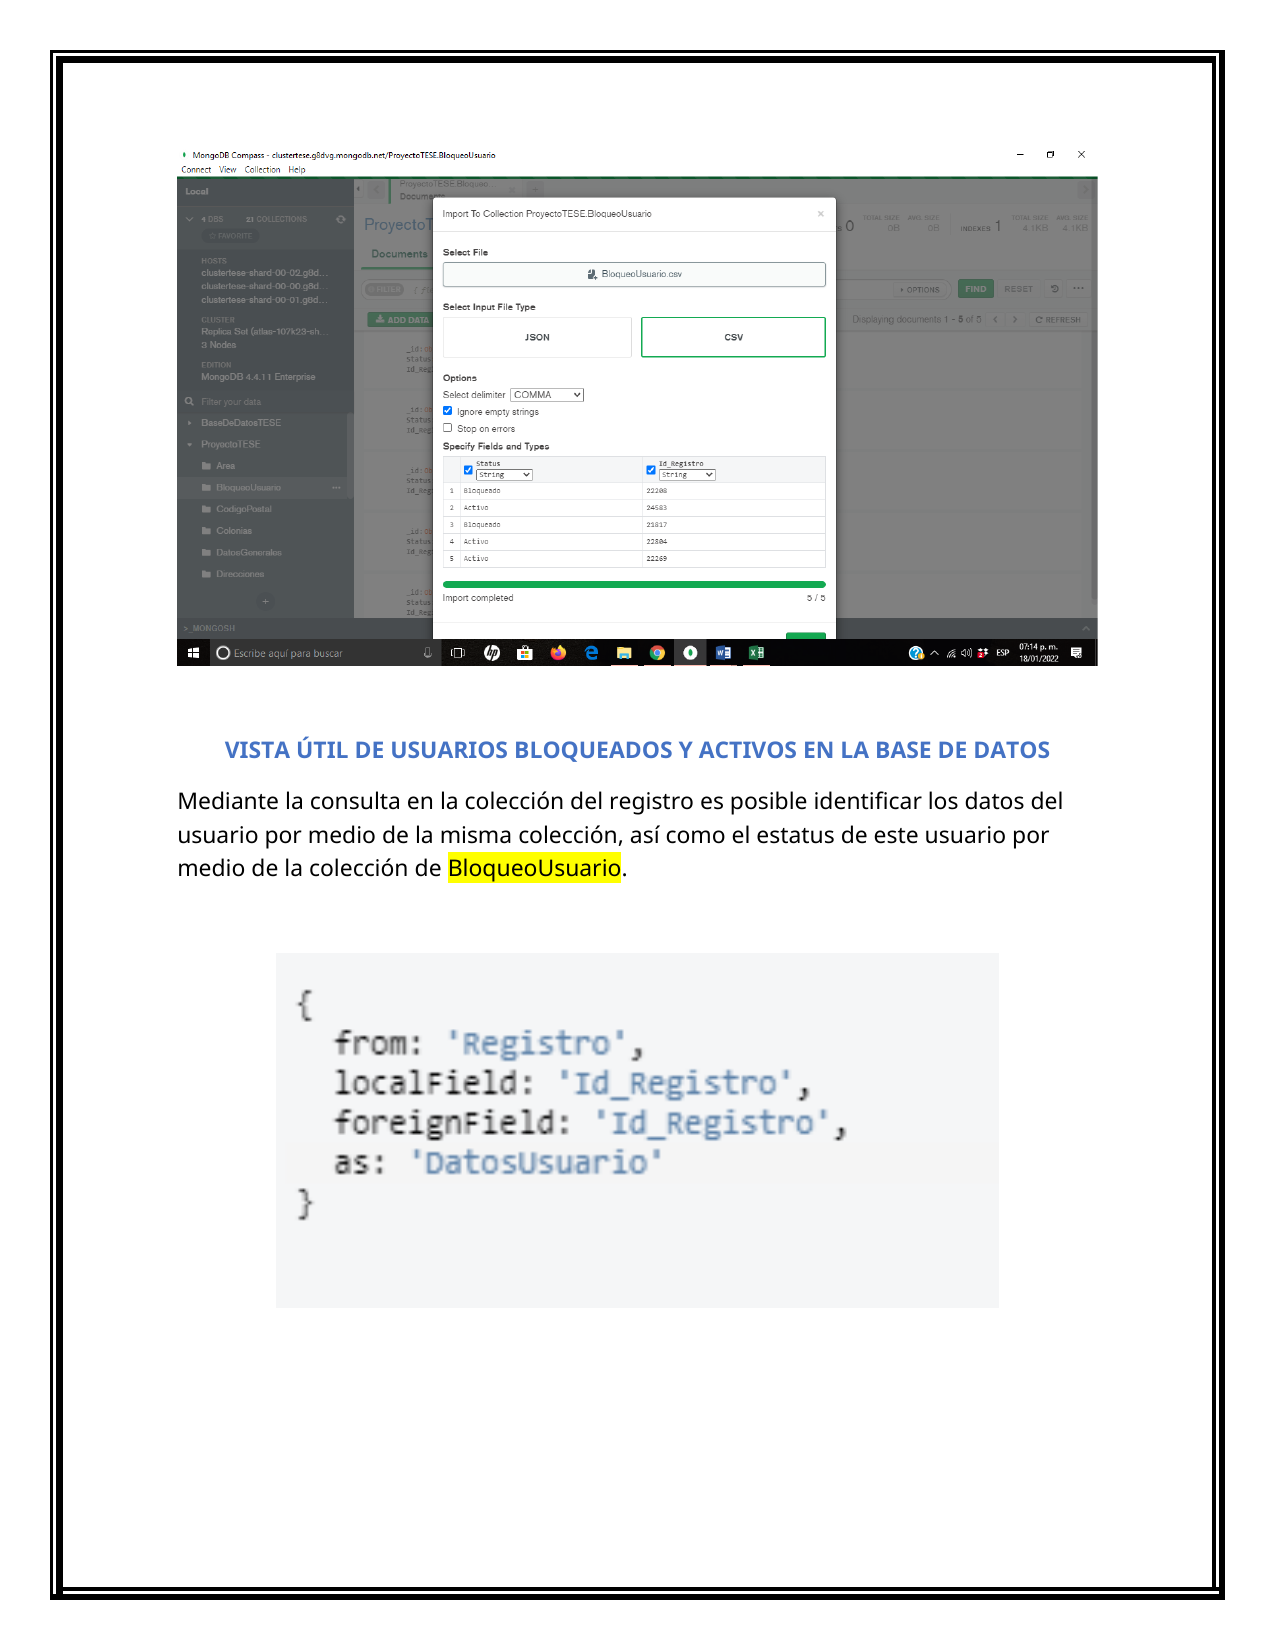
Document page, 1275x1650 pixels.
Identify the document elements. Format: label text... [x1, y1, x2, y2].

text VISTA ÚTIL DE USUARIOS BLOQUEADOS Y ACTIVOS EN LA BASE DE DATOS [177, 734, 1098, 766]
picture [276, 953, 999, 1308]
text Mediante la consulta en la colección del registro es posible identificar los datos del usuario por medio de la misma colección, así como el estatus de este usuario por medio de la colección de BloqueoUsuario. [177, 785, 1098, 883]
picture [177, 147, 1098, 666]
